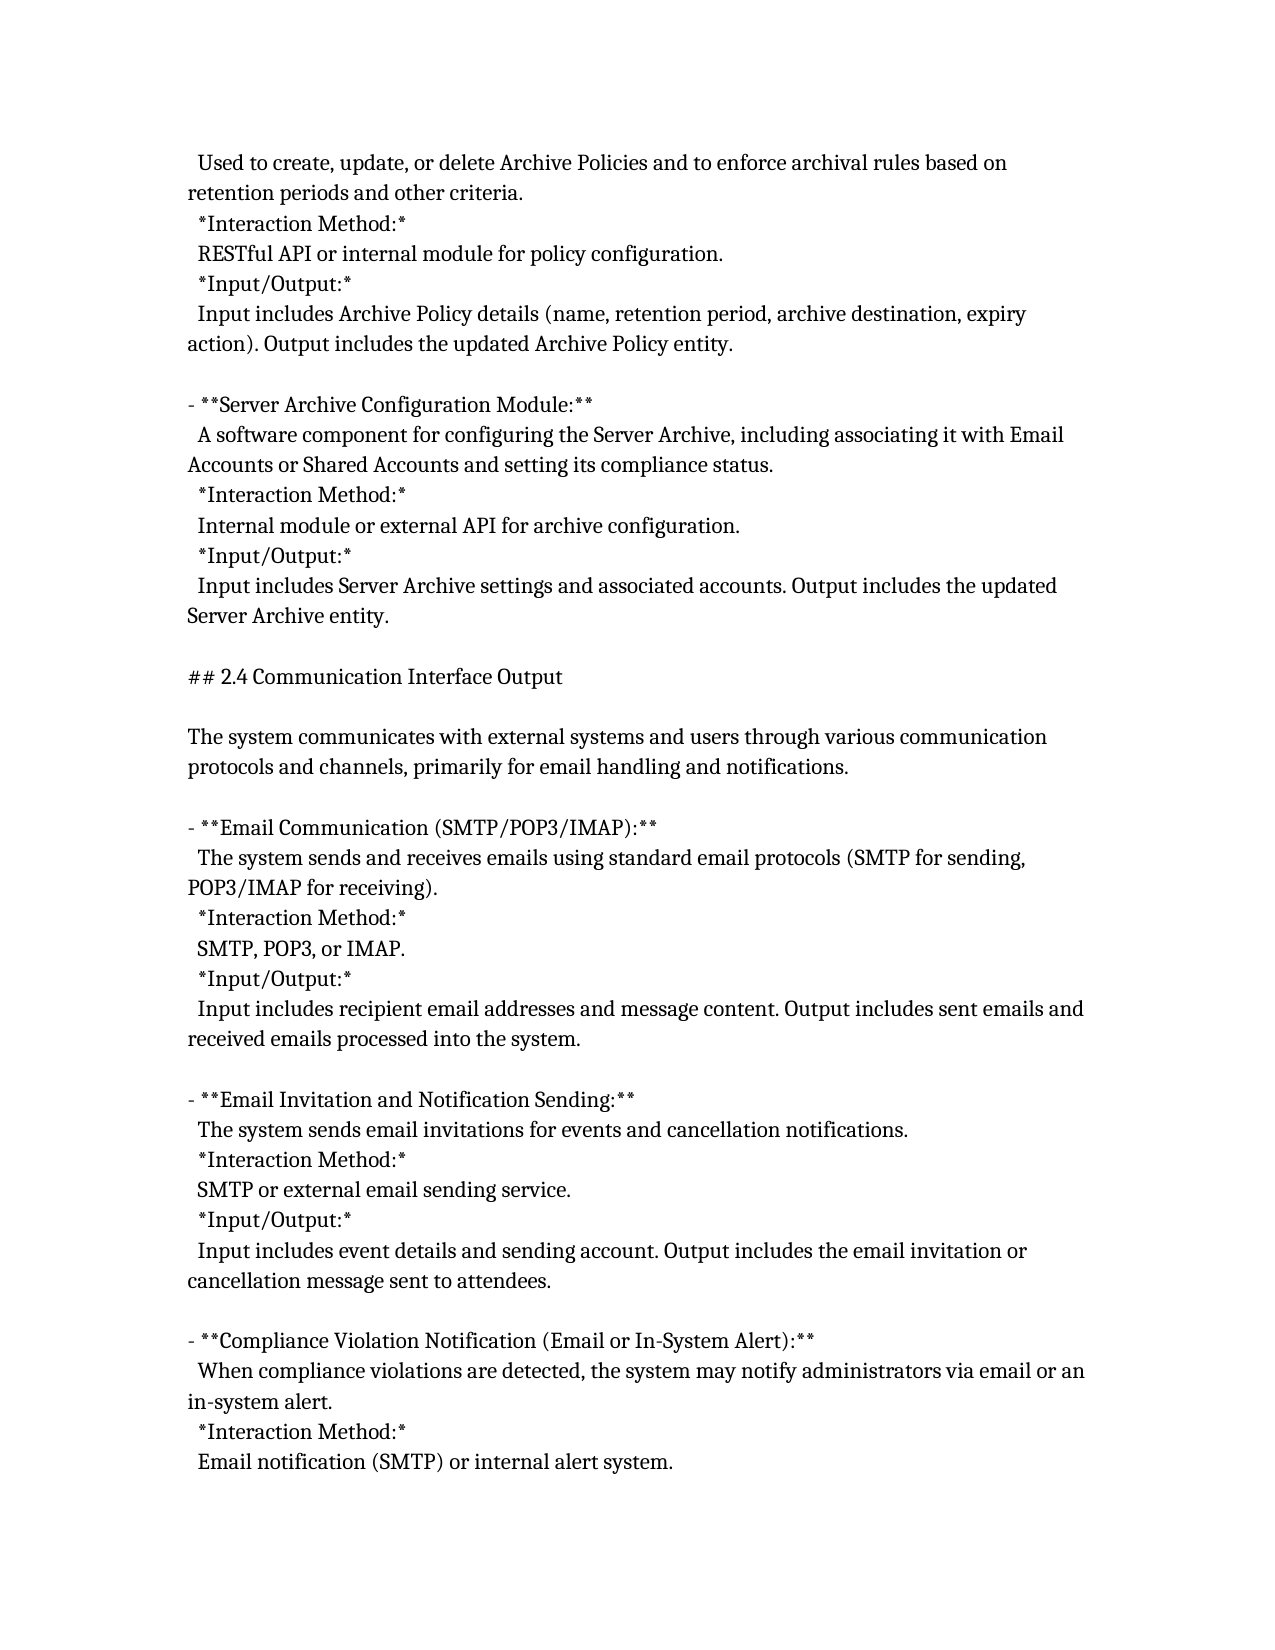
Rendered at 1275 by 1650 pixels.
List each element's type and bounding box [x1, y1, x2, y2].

text [187, 150, 1087, 1475]
